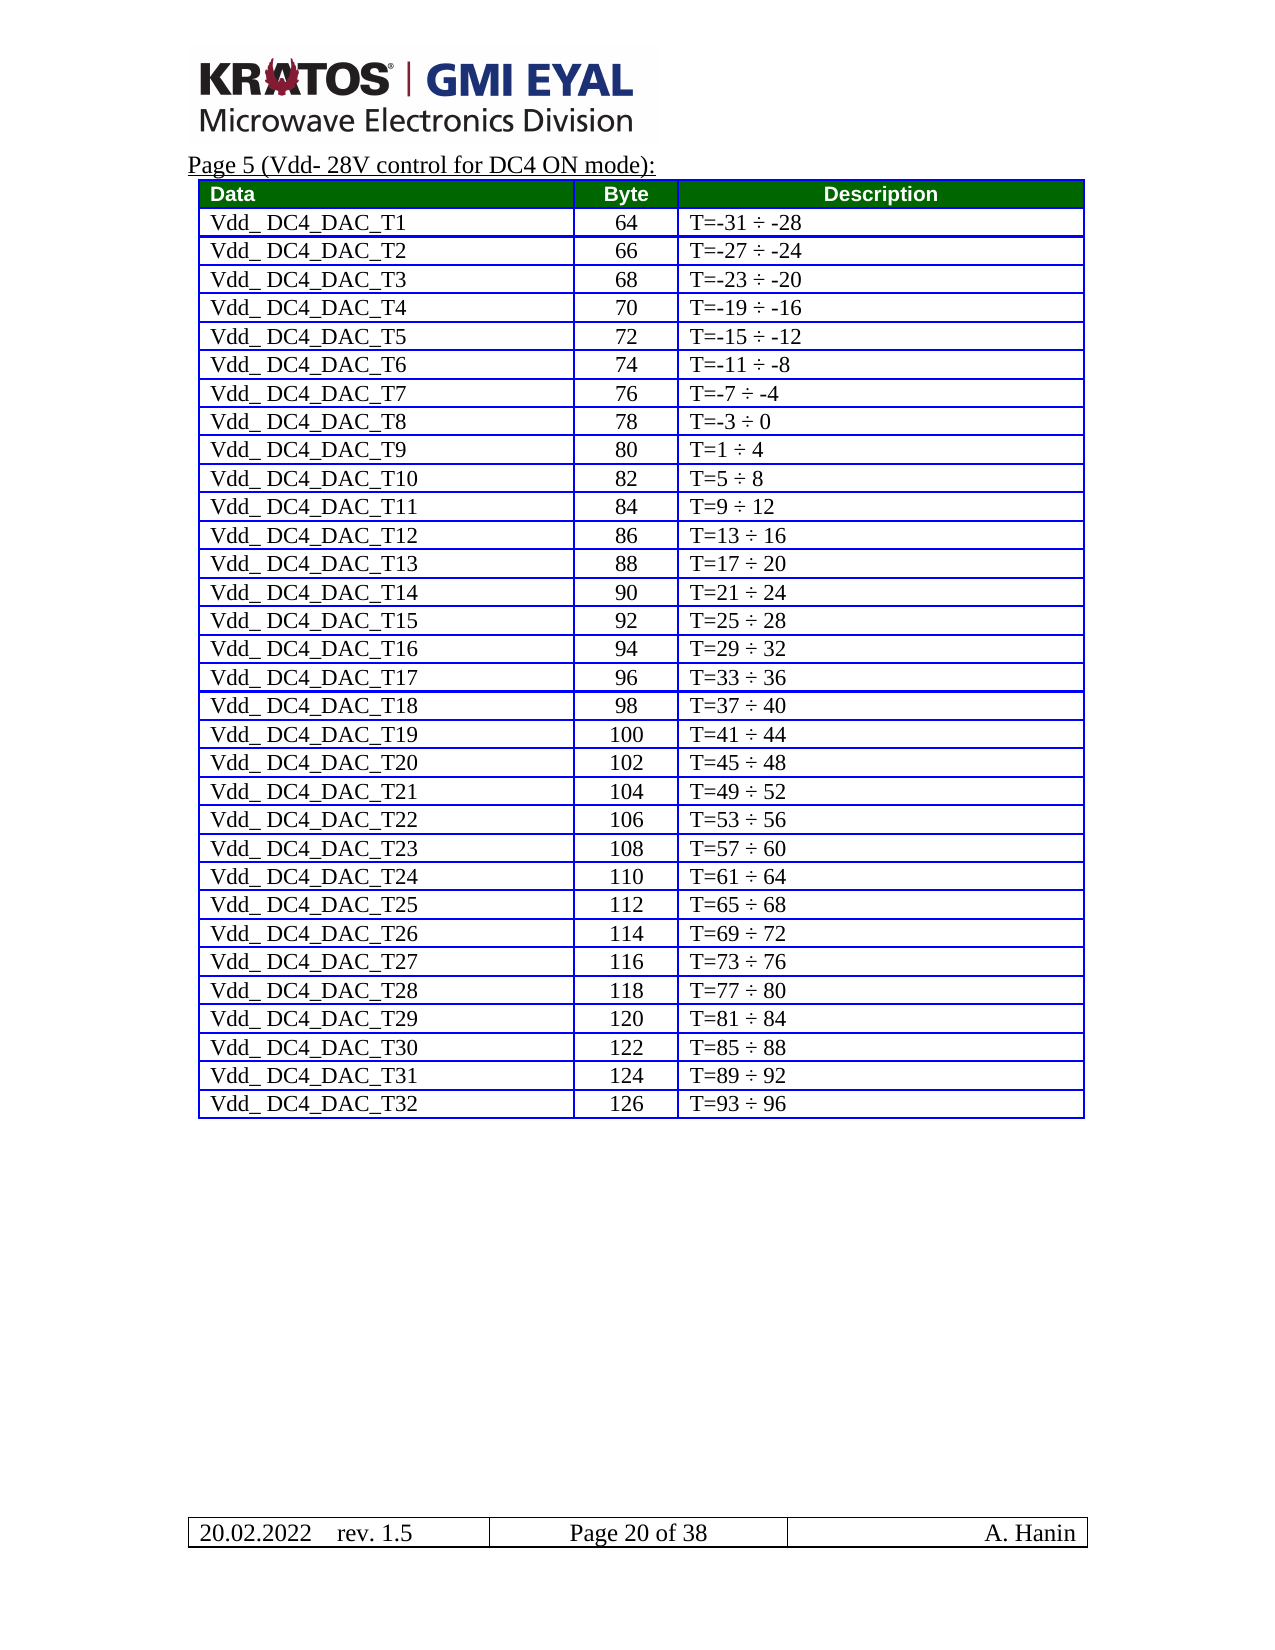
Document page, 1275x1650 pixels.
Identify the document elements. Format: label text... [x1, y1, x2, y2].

table_cell Vdd_ DC4_DAC_T11 [200, 493, 573, 520]
table_cell 76 [575, 380, 677, 406]
table_cell T=25 ÷ 28 [679, 607, 1083, 633]
table_cell T=-15 ÷ -12 [679, 323, 1083, 349]
table_cell 100 [575, 721, 677, 747]
table_cell Vdd_ DC4_DAC_T6 [200, 351, 573, 377]
table_cell Vdd_ DC4_DAC_T17 [200, 664, 573, 690]
table_cell T=33 ÷ 36 [679, 664, 1083, 690]
table_cell Vdd_ DC4_DAC_T10 [200, 465, 573, 491]
table_cell 82 [575, 465, 677, 491]
table_cell T=-27 ÷ -24 [679, 238, 1083, 264]
table_cell T=69 ÷ 72 [679, 920, 1083, 946]
table_cell 74 [575, 351, 677, 377]
table_cell 110 [575, 863, 677, 889]
table_cell T=41 ÷ 44 [679, 721, 1083, 747]
table_cell T=17 ÷ 20 [679, 550, 1083, 577]
table_cell T=93 ÷ 96 [679, 1091, 1083, 1117]
table_cell 78 [575, 408, 677, 434]
table_cell T=65 ÷ 68 [679, 891, 1083, 918]
table_cell T=5 ÷ 8 [679, 465, 1083, 491]
table_cell 86 [575, 522, 677, 548]
table_cell Vdd_ DC4_DAC_T2 [200, 238, 573, 264]
table_cell 64 [575, 209, 677, 235]
table_cell Vdd_ DC4_DAC_T27 [200, 948, 573, 975]
table_cell Vdd_ DC4_DAC_T21 [200, 778, 573, 804]
table_cell T=57 ÷ 60 [679, 835, 1083, 861]
text Page 5 (Vdd- 28V control for DC4 ON mode): [187, 150, 1087, 179]
table_cell Vdd_ DC4_DAC_T32 [200, 1091, 573, 1117]
table_cell T=1 ÷ 4 [679, 436, 1083, 463]
table_cell Vdd_ DC4_DAC_T1 [200, 209, 573, 235]
table_cell Vdd_ DC4_DAC_T4 [200, 294, 573, 321]
table_cell 88 [575, 550, 677, 577]
table_cell Vdd_ DC4_DAC_T24 [200, 863, 573, 889]
table_cell 120 [575, 1005, 677, 1032]
table_cell 80 [575, 436, 677, 463]
table_cell 114 [575, 920, 677, 946]
table_cell T=73 ÷ 76 [679, 948, 1083, 975]
table_header Description [679, 181, 1083, 207]
table_cell 118 [575, 977, 677, 1003]
table_cell 68 [575, 266, 677, 292]
table_cell 66 [575, 238, 677, 264]
table_cell T=49 ÷ 52 [679, 778, 1083, 804]
table_cell Vdd_ DC4_DAC_T18 [200, 693, 573, 719]
table_cell T=-11 ÷ -8 [679, 351, 1083, 377]
table_cell T=-23 ÷ -20 [679, 266, 1083, 292]
table_cell T=21 ÷ 24 [679, 579, 1083, 605]
table_cell 90 [575, 579, 677, 605]
table_cell T=-31 ÷ -28 [679, 209, 1083, 235]
table_cell T=53 ÷ 56 [679, 806, 1083, 832]
table_cell T=61 ÷ 64 [679, 863, 1083, 889]
table_cell 108 [575, 835, 677, 861]
picture [187, 44, 660, 145]
table_cell 104 [575, 778, 677, 804]
table_cell Vdd_ DC4_DAC_T23 [200, 835, 573, 861]
table_cell Vdd_ DC4_DAC_T25 [200, 891, 573, 918]
table_cell T=77 ÷ 80 [679, 977, 1083, 1003]
table_cell T=-3 ÷ 0 [679, 408, 1083, 434]
table_cell Vdd_ DC4_DAC_T20 [200, 749, 573, 776]
table_cell Vdd_ DC4_DAC_T29 [200, 1005, 573, 1032]
table_cell Vdd_ DC4_DAC_T5 [200, 323, 573, 349]
table_cell 106 [575, 806, 677, 832]
table_cell Vdd_ DC4_DAC_T31 [200, 1062, 573, 1088]
table_cell 84 [575, 493, 677, 520]
table_cell Vdd_ DC4_DAC_T15 [200, 607, 573, 633]
table_cell 70 [575, 294, 677, 321]
table_cell T=9 ÷ 12 [679, 493, 1083, 520]
table_cell Vdd_ DC4_DAC_T19 [200, 721, 573, 747]
table_cell T=-19 ÷ -16 [679, 294, 1083, 321]
table_cell 96 [575, 664, 677, 690]
table_cell Vdd_ DC4_DAC_T13 [200, 550, 573, 577]
table_cell T=13 ÷ 16 [679, 522, 1083, 548]
table_header Data [200, 181, 573, 207]
table_cell T=85 ÷ 88 [679, 1034, 1083, 1060]
table_cell Vdd_ DC4_DAC_T14 [200, 579, 573, 605]
table_cell 98 [575, 693, 677, 719]
table_header Byte [575, 181, 677, 207]
table_cell Vdd_ DC4_DAC_T26 [200, 920, 573, 946]
table_cell 94 [575, 636, 677, 662]
table_cell T=29 ÷ 32 [679, 636, 1083, 662]
table_cell 72 [575, 323, 677, 349]
table_cell Vdd_ DC4_DAC_T8 [200, 408, 573, 434]
table_cell T=-7 ÷ -4 [679, 380, 1083, 406]
table_cell Vdd_ DC4_DAC_T3 [200, 266, 573, 292]
table_cell Vdd_ DC4_DAC_T9 [200, 436, 573, 463]
table_cell T=81 ÷ 84 [679, 1005, 1083, 1032]
table_cell T=45 ÷ 48 [679, 749, 1083, 776]
table_cell T=37 ÷ 40 [679, 693, 1083, 719]
table_cell 126 [575, 1091, 677, 1117]
table_cell 124 [575, 1062, 677, 1088]
table_cell 112 [575, 891, 677, 918]
table_cell Vdd_ DC4_DAC_T30 [200, 1034, 573, 1060]
table_cell Vdd_ DC4_DAC_T28 [200, 977, 573, 1003]
table_cell 116 [575, 948, 677, 975]
table_cell Vdd_ DC4_DAC_T7 [200, 380, 573, 406]
table_cell Vdd_ DC4_DAC_T12 [200, 522, 573, 548]
table_cell 102 [575, 749, 677, 776]
table_cell 122 [575, 1034, 677, 1060]
table_cell T=89 ÷ 92 [679, 1062, 1083, 1088]
table_cell 92 [575, 607, 677, 633]
table_cell Vdd_ DC4_DAC_T22 [200, 806, 573, 832]
table_cell Vdd_ DC4_DAC_T16 [200, 636, 573, 662]
